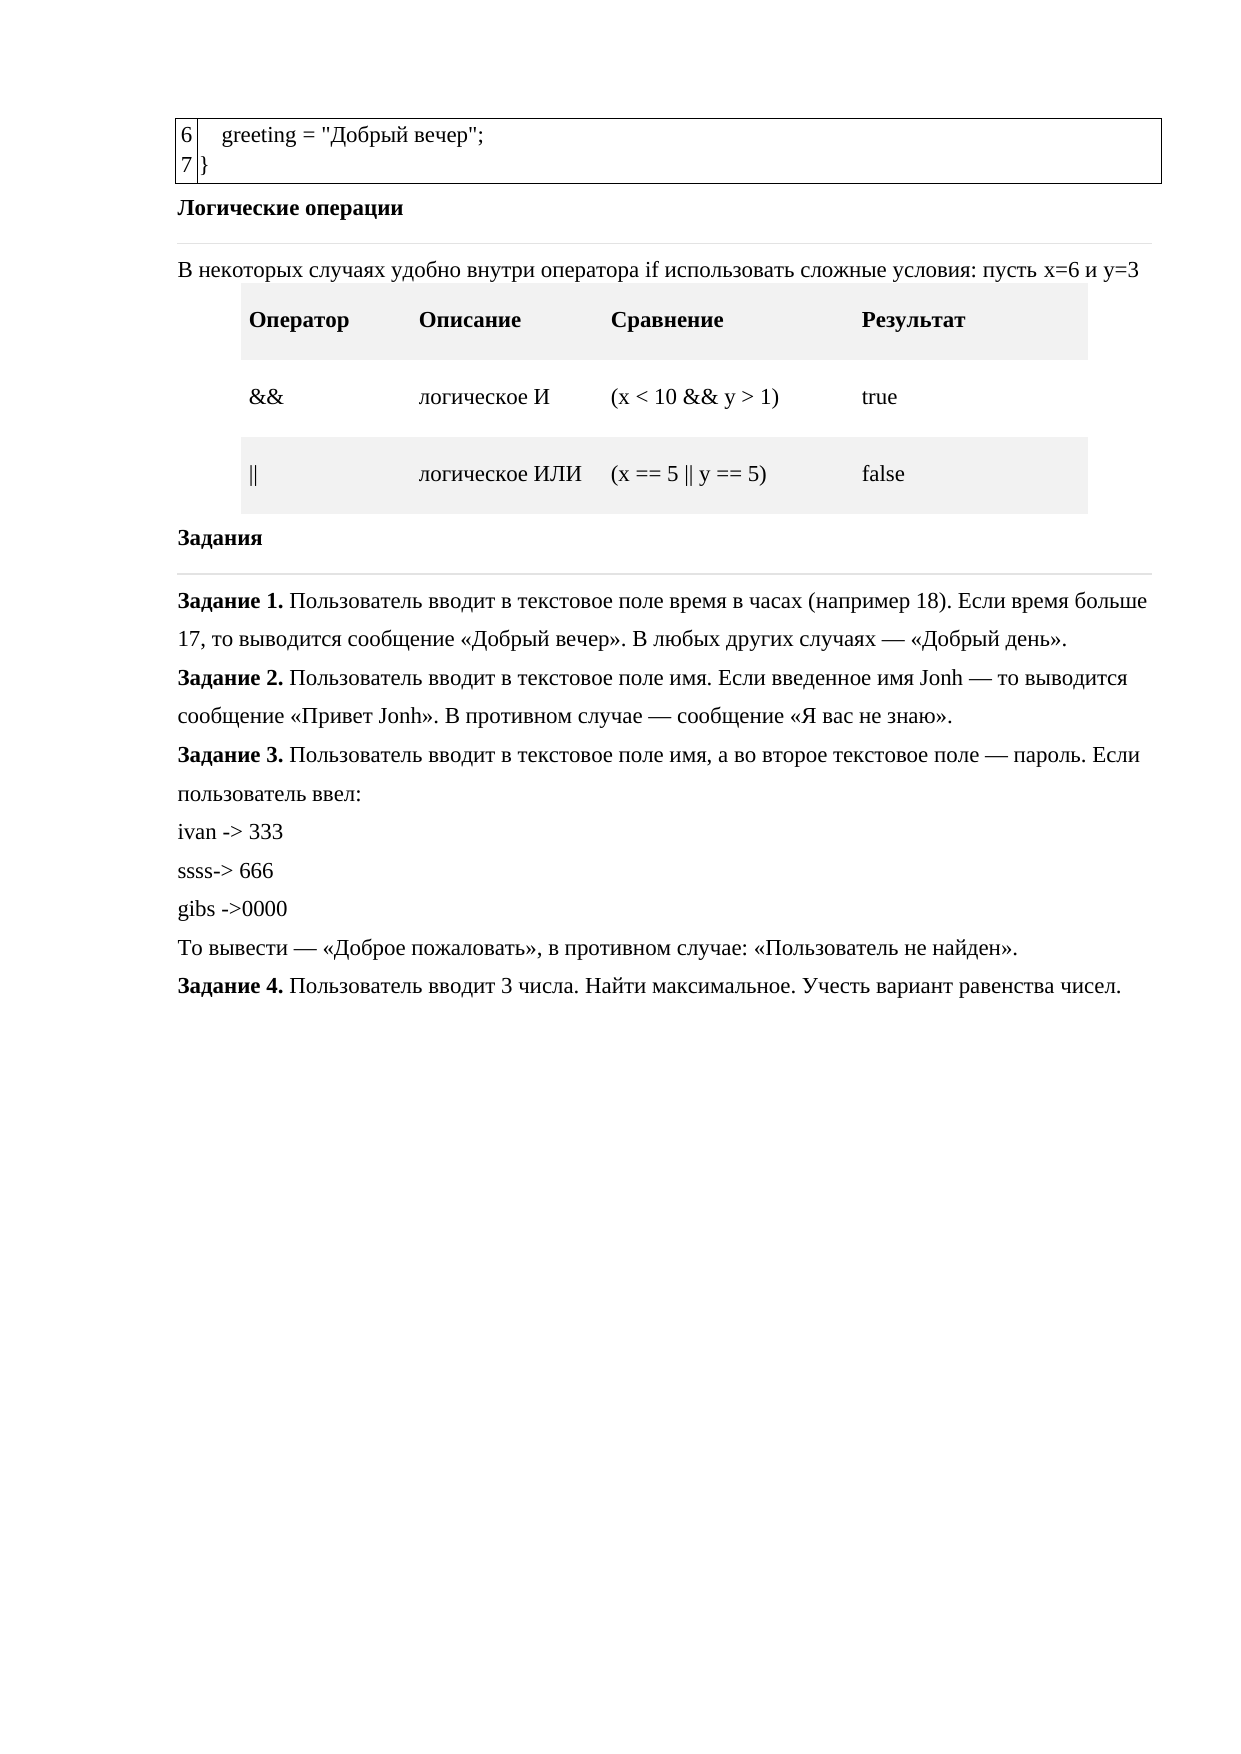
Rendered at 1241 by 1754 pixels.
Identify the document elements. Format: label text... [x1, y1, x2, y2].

text Задание 3. Пользователь вводит в текстовое поле имя, а во второе текстовое поле — пароль. Если пользователь ввел: ivan -> 333 ssss-> 666 gibs ->0000 То вывести — «Доброе пожаловать», в противном случае: «Пользователь не найден». [177, 729, 1152, 960]
subtitle Логические операции [177, 184, 1152, 243]
table_cell логическое И [411, 360, 603, 437]
table_cell || [241, 437, 411, 514]
table_cell логическое ИЛИ [411, 437, 603, 514]
table_header Оператор [241, 283, 411, 360]
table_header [198, 119, 1161, 183]
text Задание 1. Пользователь вводит в текстовое поле время в часах (например 18). Если время больше 17, то выводится сообщение «Добрый вечер». В любых других случаях — «Добрый день». [177, 575, 1152, 652]
table_cell false [854, 437, 1088, 514]
table_cell (x == 5 || y == 5) [603, 437, 854, 514]
table_header 1 2 3 4 5 6 7 [176, 119, 197, 183]
text Задание 4. Пользователь вводит 3 числа. Найти максимальное. Учесть вариант равенства чисел. [177, 960, 1152, 999]
table_cell && [241, 360, 411, 437]
table_header Описание [411, 283, 603, 360]
text В некоторых случаях удобно внутри оператора if использовать сложные условия: пусть x=6 и y=3 [177, 244, 1152, 283]
table_cell true [854, 360, 1088, 437]
subtitle Задания [177, 514, 1152, 573]
text Задание 2. Пользователь вводит в текстовое поле имя. Если введенное имя Jonh — то выводится сообщение «Привет Jonh». В противном случае — сообщение «Я вас не знаю». [177, 652, 1152, 729]
table_header Сравнение [603, 283, 854, 360]
table_header Результат [854, 283, 1088, 360]
table_cell (x < 10 && y > 1) [603, 360, 854, 437]
